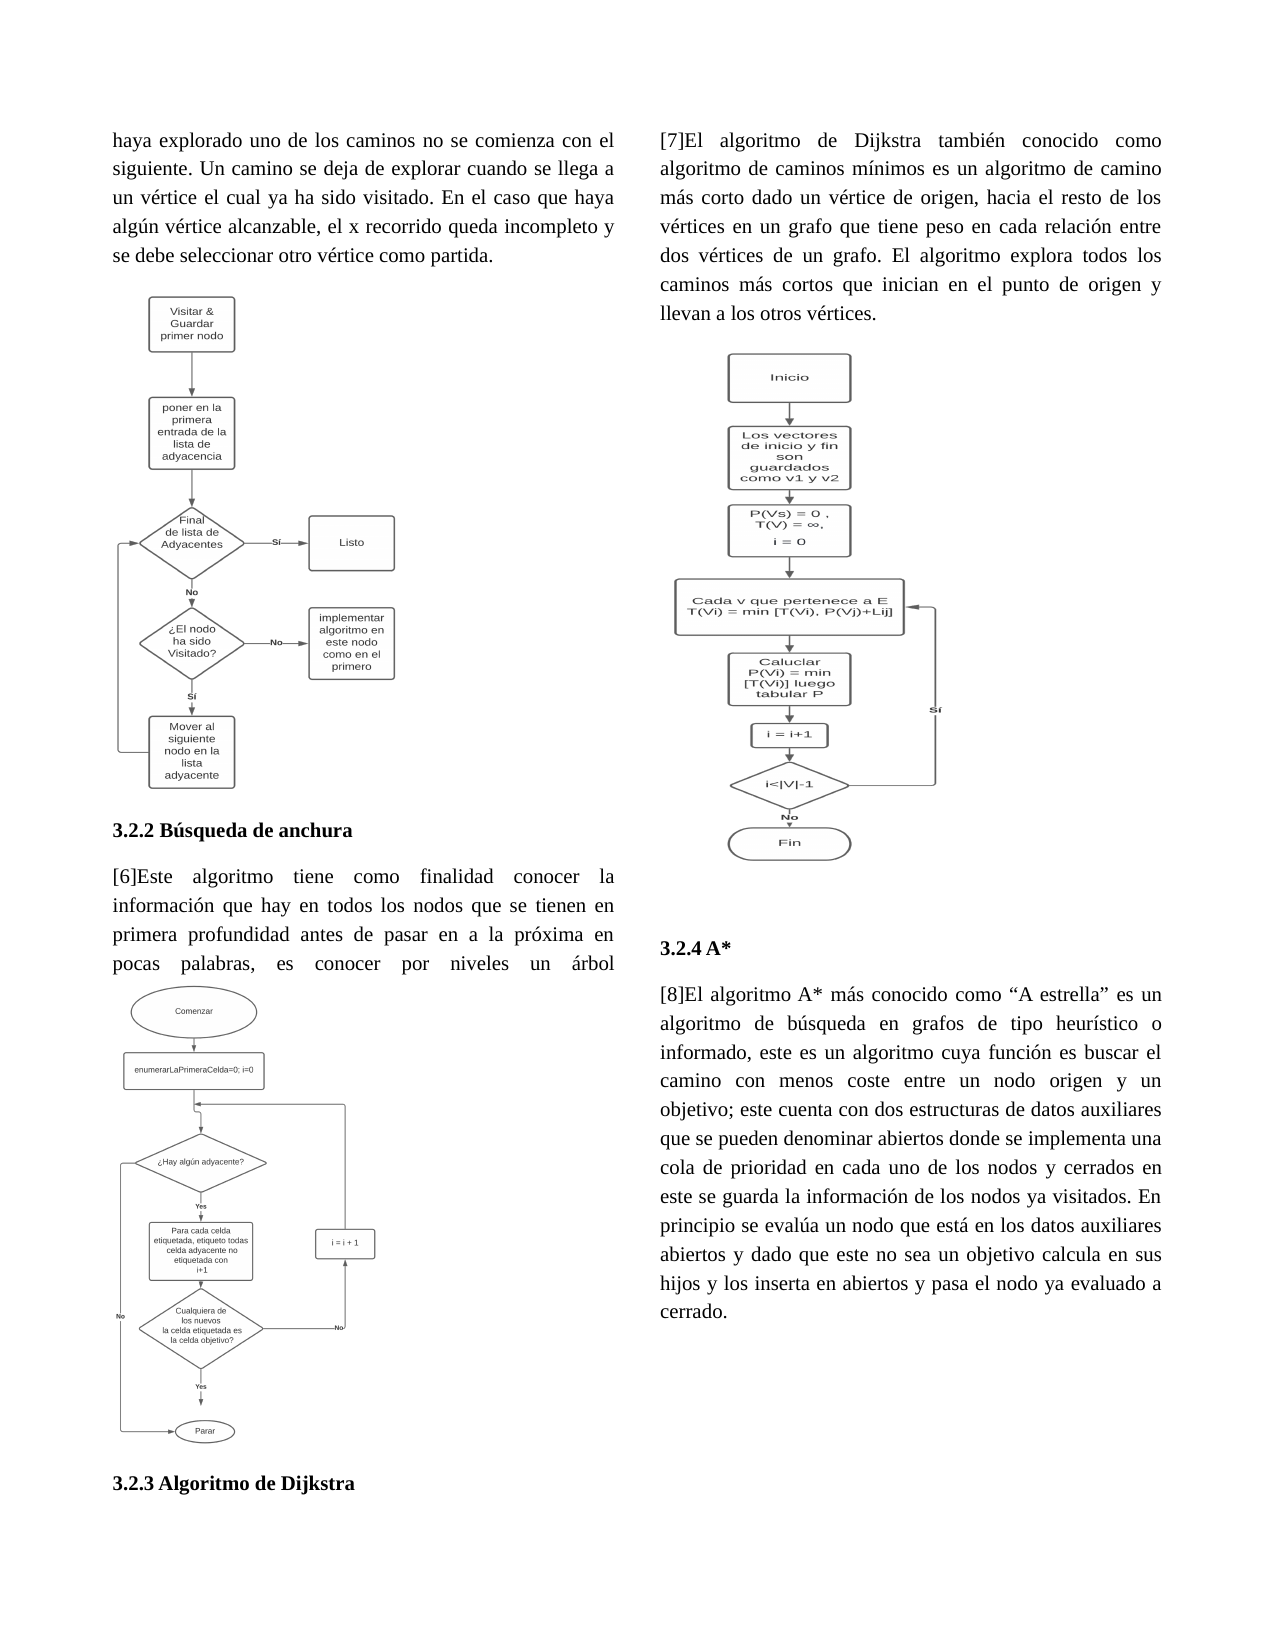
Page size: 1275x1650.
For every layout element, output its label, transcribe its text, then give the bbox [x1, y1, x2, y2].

text 3.2.3 Algoritmo de Dijkstra [112, 1471, 615, 1495]
text 3.2.4 A* [660, 936, 1162, 960]
picture [112, 979, 382, 1450]
picture [112, 288, 405, 797]
text [8]El algoritmo A* más conocido como “A estrella” es un algoritmo de búsqueda en grafos de tipo heurístico o informado, este es un algoritmo cuya función es buscar el camino con menos coste entre un nodo origen y un objetivo; este cuenta con dos estructuras de datos auxiliares que se pueden denominar abiertos donde se implementa una cola de prioridad en cada uno de los nodos y cerrados en este se guarda la información de los nodos ya visitados. En principio se evalúa un nodo que está en los datos auxiliares abiertos y dado que este no sea un objetivo calcula en sus hijos y los inserta en abiertos y pasa el nodo ya evaluado a cerrado. [660, 982, 1162, 1323]
picture [660, 346, 950, 868]
text [7]El algoritmo de Dijkstra también conocido como algoritmo de caminos mínimos es un algoritmo de camino más corto dado un vértice de origen, hacia el resto de los vértices en un grafo que tiene peso en cada relación entre dos vértices de un grafo. El algoritmo explora todos los caminos más cortos que inician en el punto de origen y llevan a los otros vértices. [660, 127, 1162, 325]
text 3.2.2 Búsqueda de anchura [112, 818, 615, 842]
